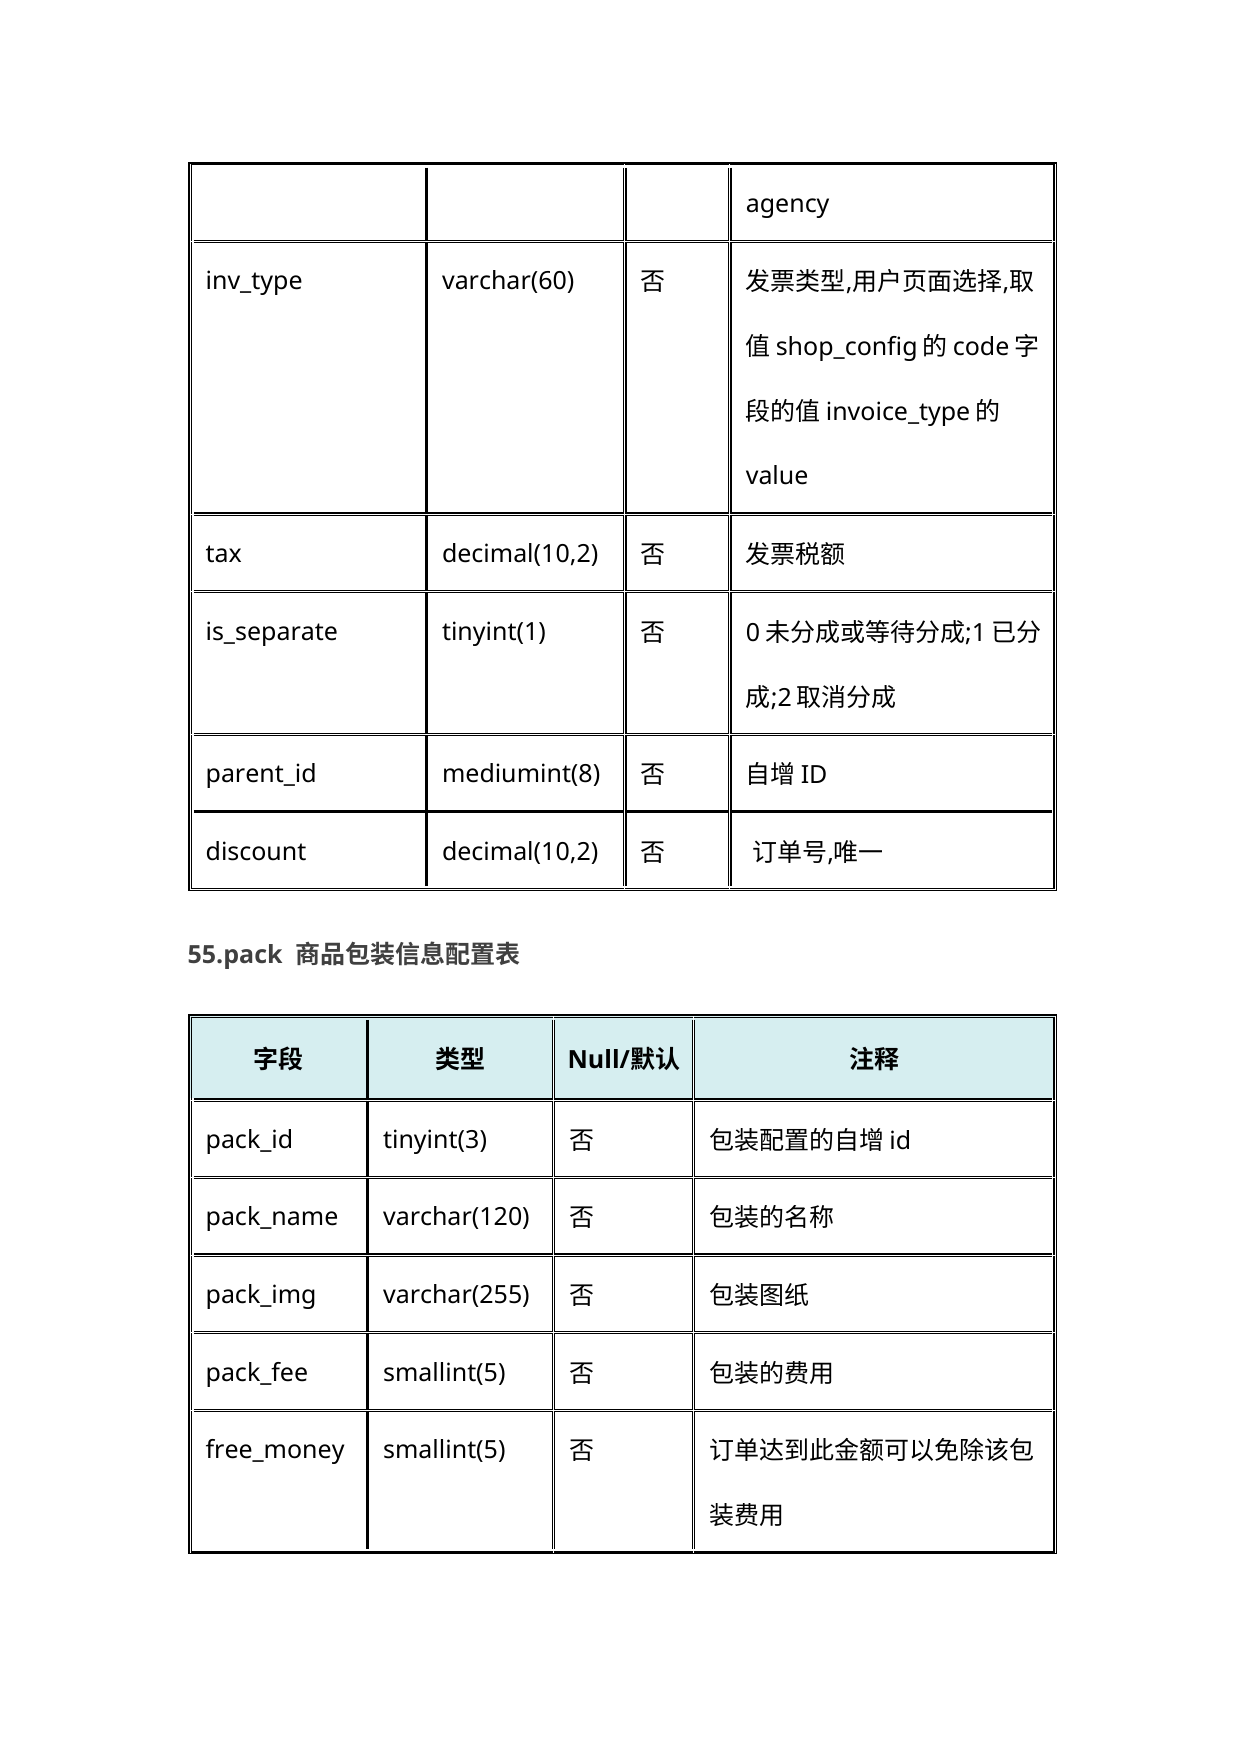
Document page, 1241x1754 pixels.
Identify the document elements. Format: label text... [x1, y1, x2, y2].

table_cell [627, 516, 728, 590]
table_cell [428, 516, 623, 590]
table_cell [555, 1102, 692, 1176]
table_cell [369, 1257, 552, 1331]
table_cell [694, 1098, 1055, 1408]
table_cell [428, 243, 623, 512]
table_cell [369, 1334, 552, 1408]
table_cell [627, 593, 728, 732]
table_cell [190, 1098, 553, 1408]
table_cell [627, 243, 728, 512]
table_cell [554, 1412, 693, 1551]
text 55.pack 商品包装信息配置表 [187, 920, 1053, 985]
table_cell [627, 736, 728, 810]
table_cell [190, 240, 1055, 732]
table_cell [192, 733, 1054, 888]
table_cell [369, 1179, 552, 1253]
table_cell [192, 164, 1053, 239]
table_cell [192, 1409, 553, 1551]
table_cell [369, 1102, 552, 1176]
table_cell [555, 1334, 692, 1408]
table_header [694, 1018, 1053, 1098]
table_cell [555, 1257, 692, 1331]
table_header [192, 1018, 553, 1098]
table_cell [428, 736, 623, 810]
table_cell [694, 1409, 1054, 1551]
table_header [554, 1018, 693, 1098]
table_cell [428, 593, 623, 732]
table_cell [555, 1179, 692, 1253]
